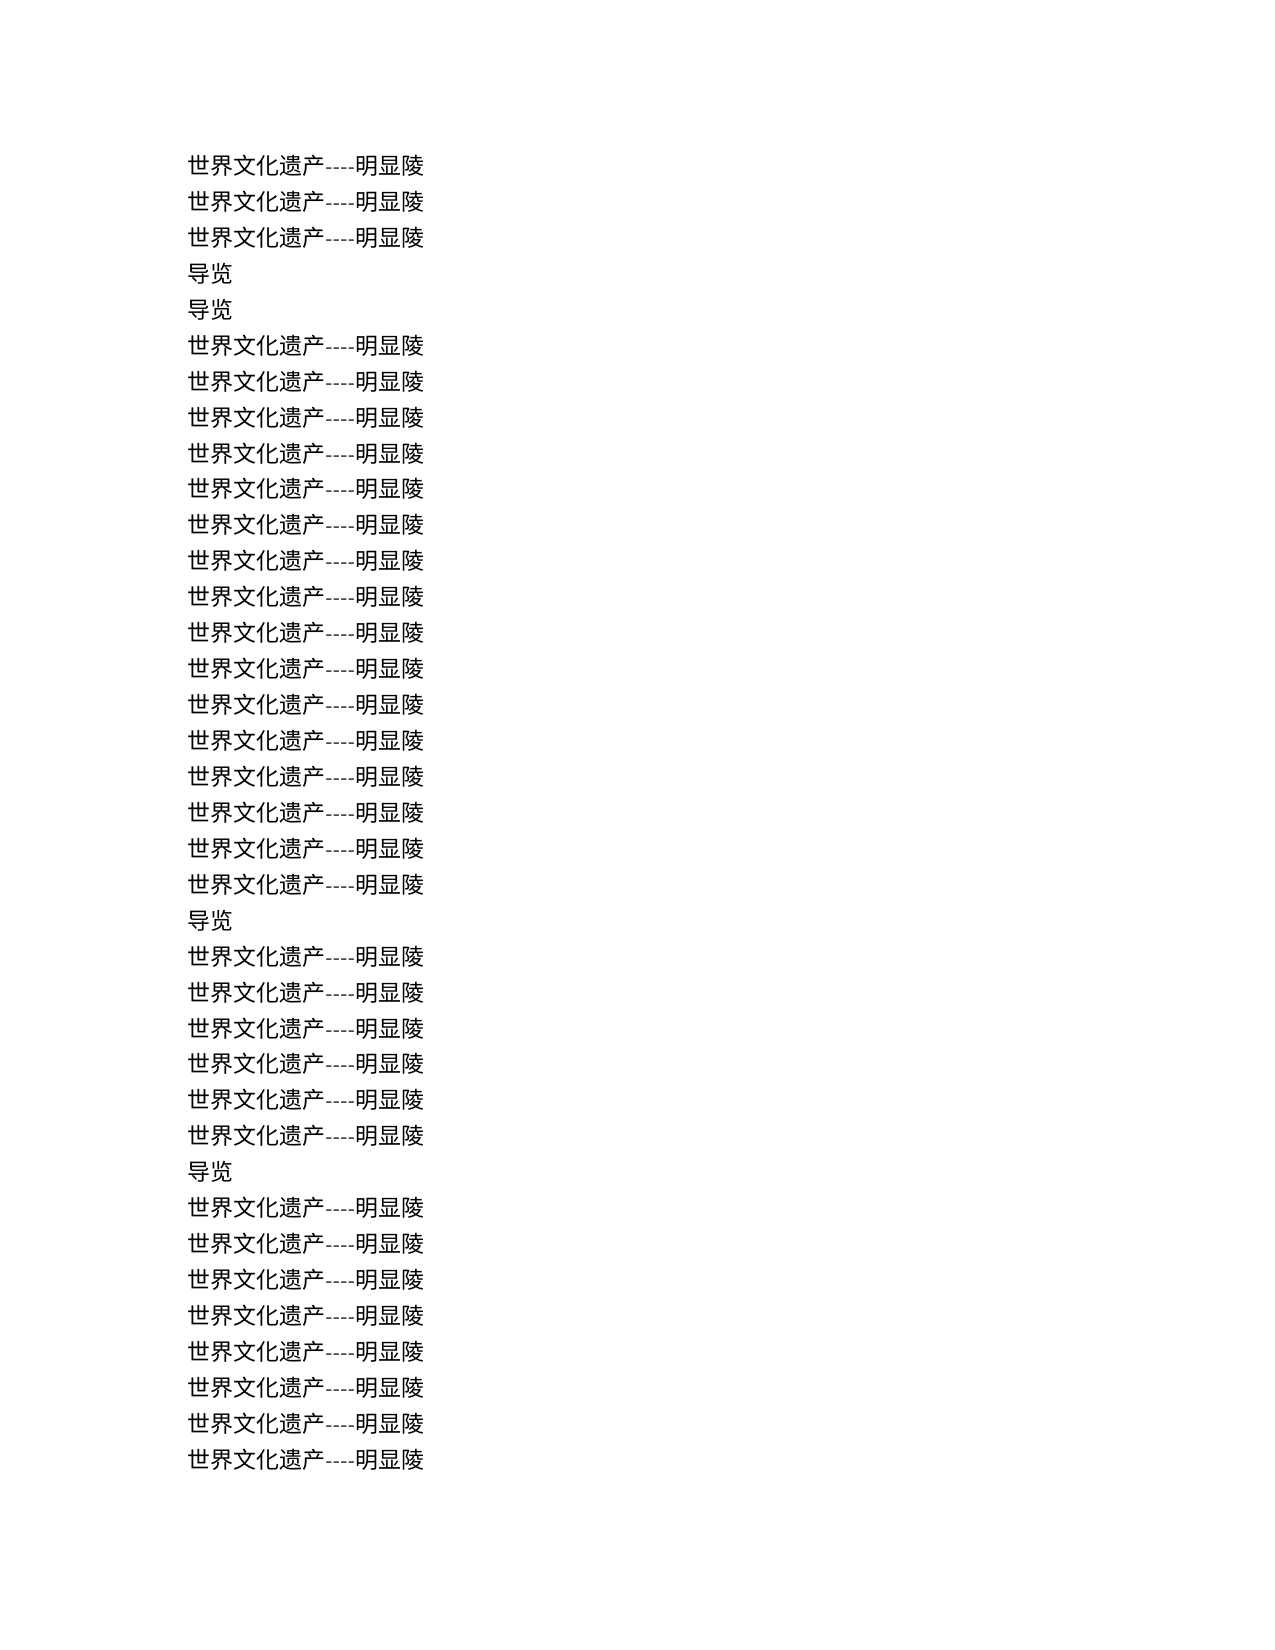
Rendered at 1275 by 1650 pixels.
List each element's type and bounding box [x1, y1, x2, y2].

text [187, 150, 1087, 1475]
